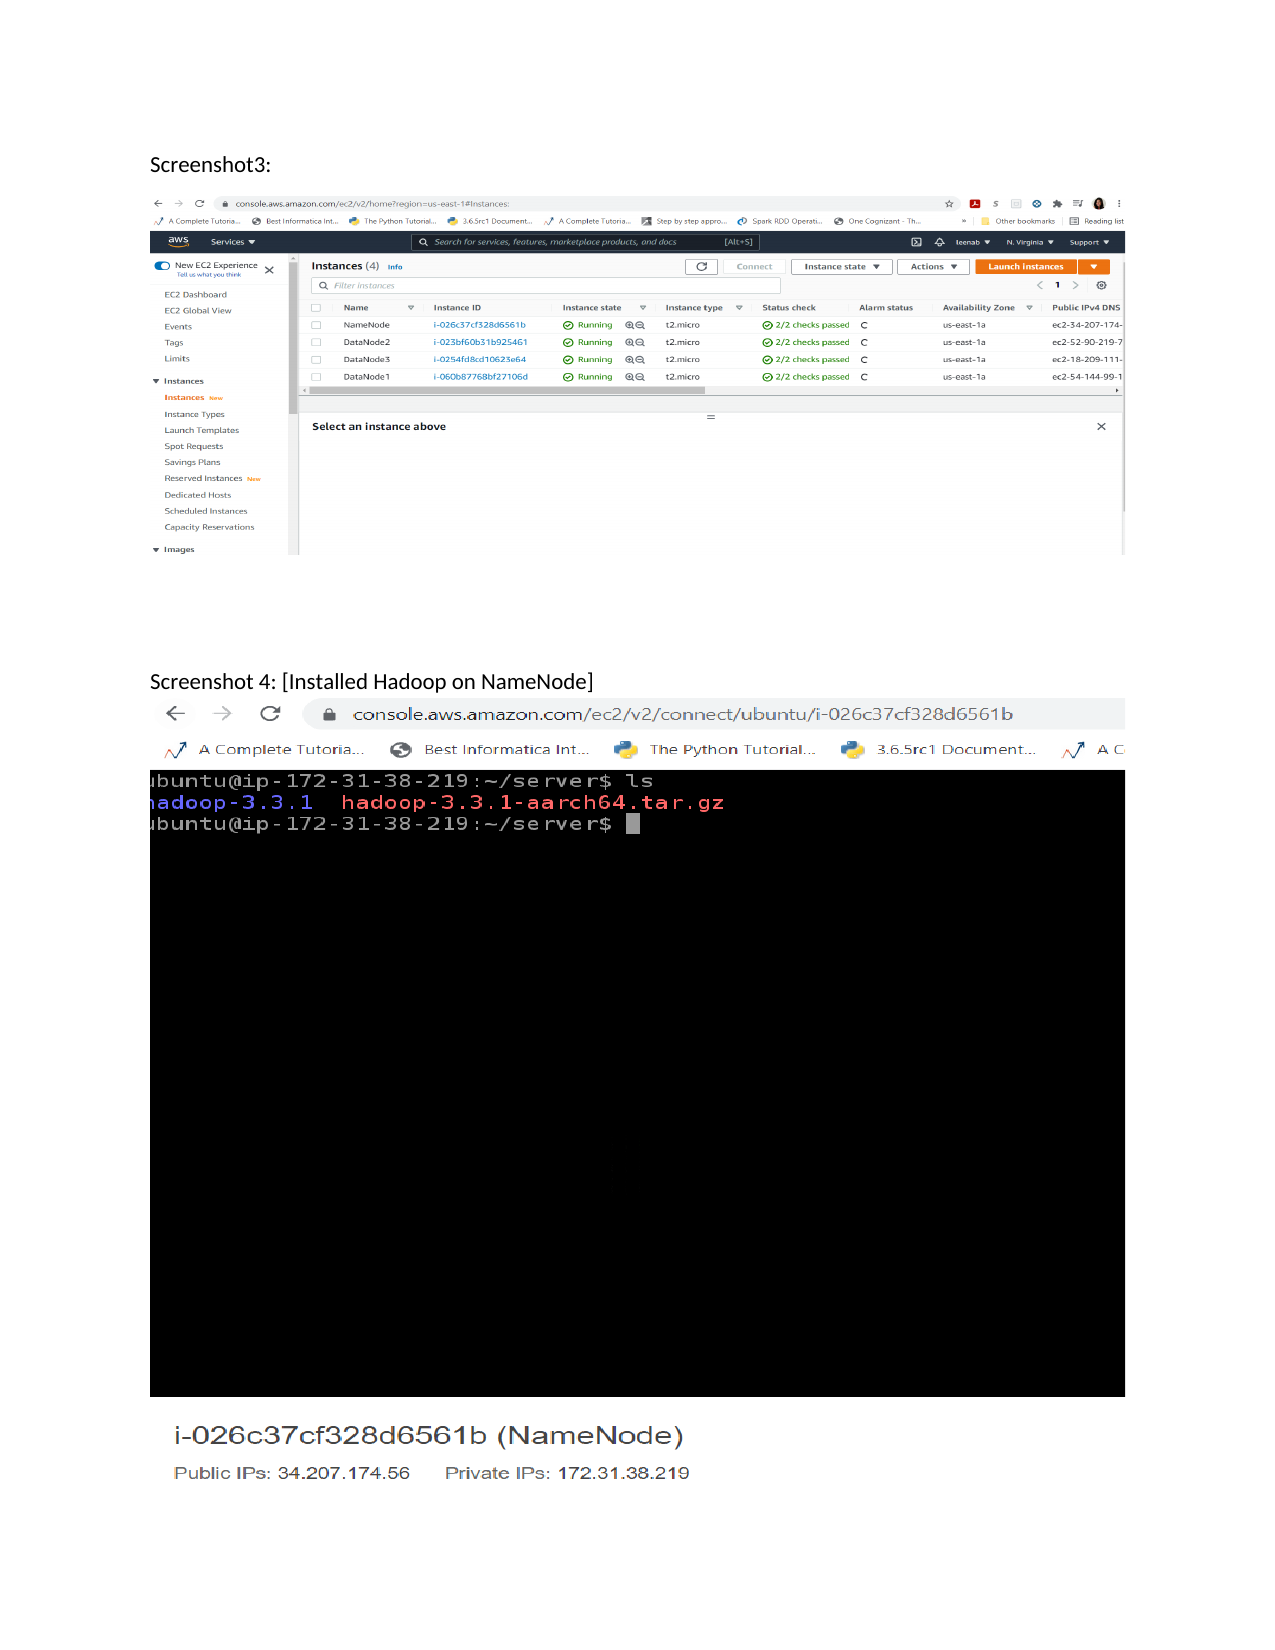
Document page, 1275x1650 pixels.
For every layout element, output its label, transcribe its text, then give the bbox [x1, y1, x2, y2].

picture [150, 697, 1125, 1490]
picture [150, 196, 1125, 555]
text Screenshot3: [150, 150, 1125, 178]
text Screenshot 4: [Installed Hadoop on NameNode] [150, 667, 1125, 697]
